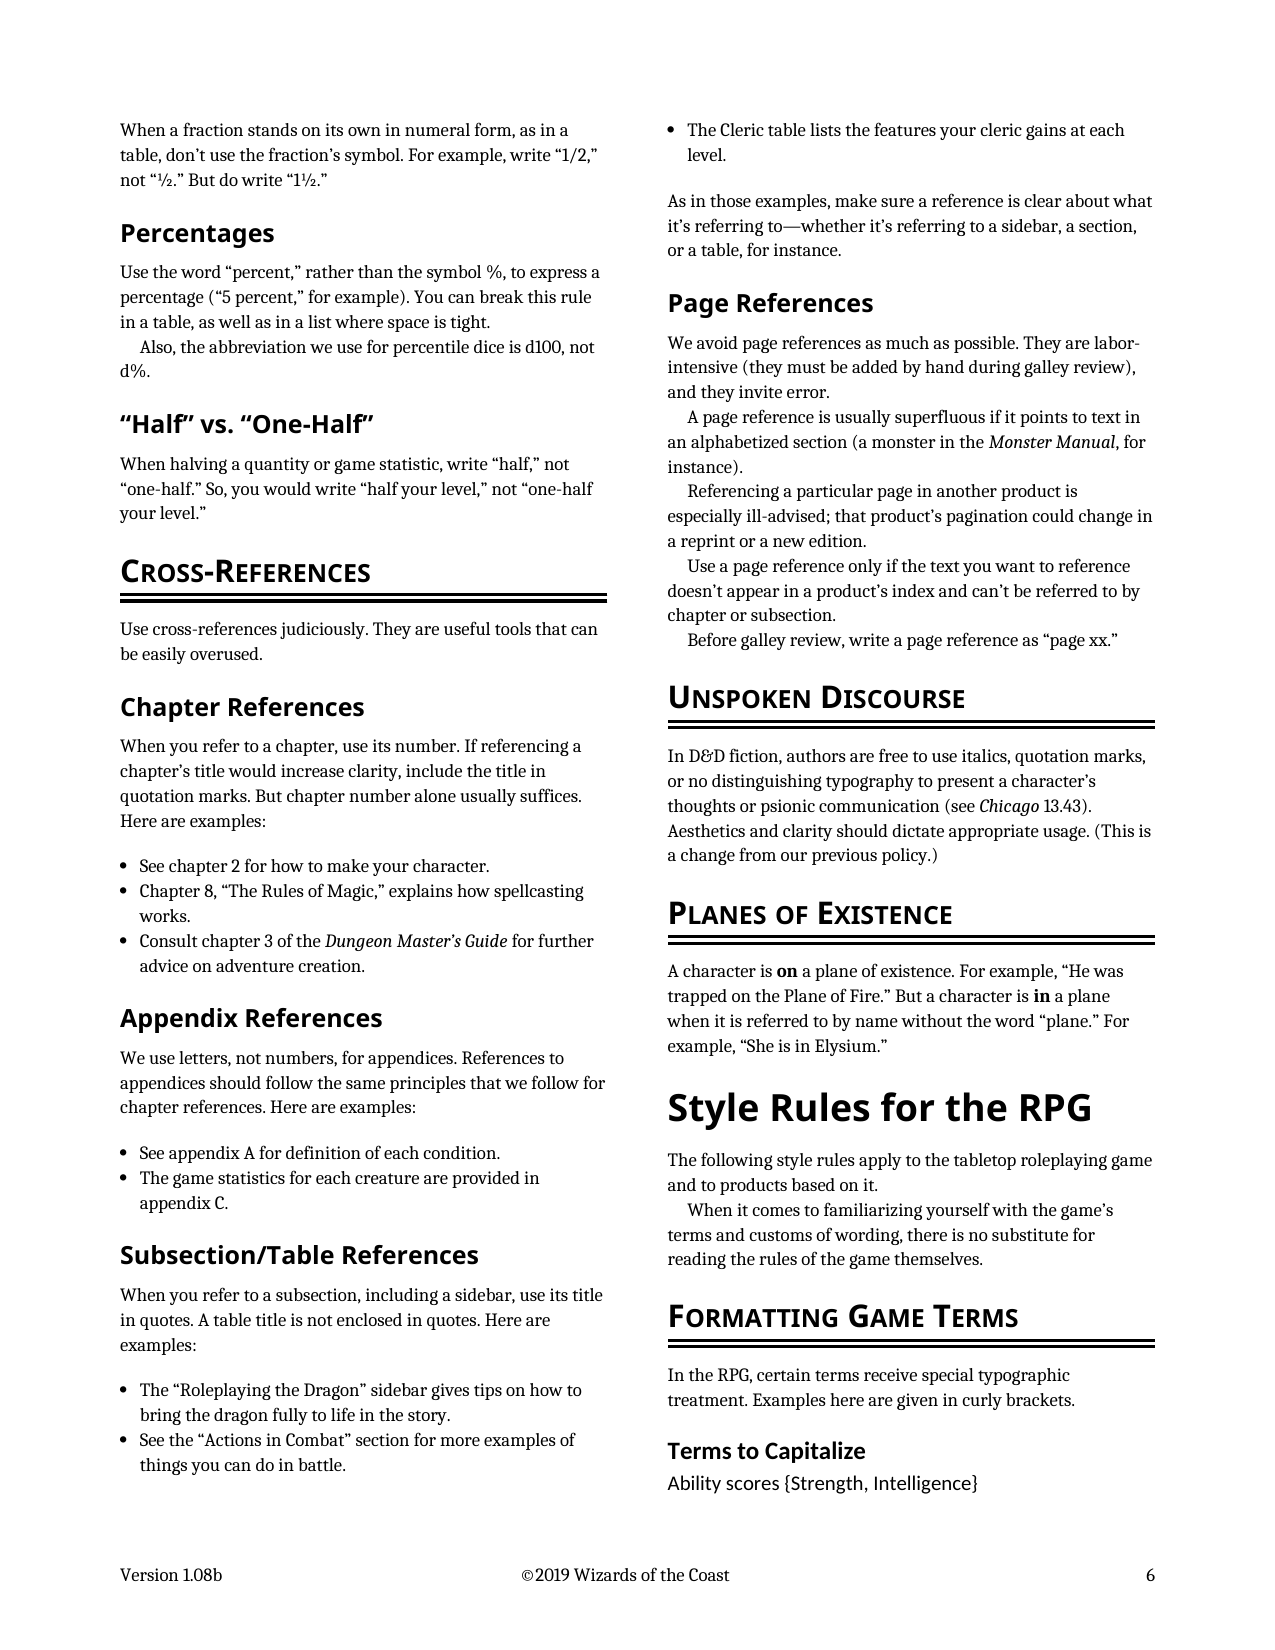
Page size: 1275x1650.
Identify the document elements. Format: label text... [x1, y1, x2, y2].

text The “Roleplaying the Dragon” sidebar gives tips on how to bring the dragon fully to life in the story. [120, 1380, 607, 1426]
text When you refer to a subsection, including a sidebar, use its title in quotes. A table title is not enclosed in quotes. Here are examples: [120, 1284, 607, 1356]
text The following style rules apply to the tabletop roleplaying game and to products based on it. [667, 1150, 1155, 1196]
text In D&D fiction, authors are free to use italics, quotation marks, or no distinguishing typography to present a character’s thoughts or psionic communication (see Chicago 13.43). Aesthetics and clarity should dictate appropriate usage. (This is a change from our previous policy.) [667, 746, 1155, 867]
subtitle Formatting Game Terms [667, 1294, 1155, 1348]
text When you refer to a chapter, use its number. If referencing a chapter’s title would increase clarity, include the title in quotation marks. But chapter number alone usually suffices. Here are examples: [120, 736, 607, 832]
text Also, the abbreviation we use for percentile dice is d100, not d%. [120, 336, 607, 383]
text The game statistics for each creature are provided in appendix C. [120, 1167, 607, 1214]
text Chapter 8, “The Rules of Magic,” explains how spellcasting works. [120, 881, 607, 927]
text A character is on a plane of existence. For example, “He was trapped on the Plane of Fire.” But a character is in a plane when it is referred to by name without the word “plane.” For example, “She is in Elysium.” [667, 961, 1155, 1057]
subtitle Terms to Capitalize [667, 1435, 1155, 1466]
subtitle Percentages [120, 215, 607, 249]
text Use a page reference only if the text you want to reference doesn’t appear in a product’s index and can’t be referred to by chapter or subsection. [667, 555, 1155, 627]
subtitle Cross-References [120, 548, 607, 593]
subtitle Subsection/Table References [120, 1238, 607, 1272]
text When a fraction stands on its own in numeral form, as in a table, don’t use the fraction’s symbol. For example, write “1/2,” not “½.” But do write “1½.” [120, 120, 607, 191]
subtitle Page References [667, 286, 1155, 320]
text When halving a quantity or game statistic, write “half,” not “one-half.” So, you would write “half your level,” not “one-half your level.” [120, 453, 607, 524]
text Consult chapter 3 of the Dungeon Master’s Guide for further advice on adventure creation. [120, 930, 607, 977]
text Use cross-references judiciously. They are useful tools that can be easily overused. [120, 619, 607, 665]
text As in those examples, make sure a reference is clear about what it’s referring to—whether it’s referring to a sidebar, a section, or a table, for instance. [667, 190, 1155, 262]
text We avoid page references as much as possible. They are labor-intensive (they must be added by hand during galley review), and they invite error. [667, 332, 1155, 403]
subtitle “Half” vs. “One-Half” [120, 407, 607, 441]
text Use the word “percent,” rather than the symbol %, to express a percentage (“5 percent,” for example). You can break this rule in a table, as well as in a list where space is tight. [120, 262, 607, 333]
text See appendix A for definition of each condition. [120, 1143, 607, 1164]
text We use letters, not numbers, for appendices. References to appendices should follow the same principles that we follow for chapter references. Here are examples: [120, 1047, 607, 1119]
subtitle Unspoken Discourse [667, 675, 1155, 729]
subtitle Planes of Existence [667, 891, 1155, 945]
text The Cleric table lists the features your cleric gains at each level. [667, 120, 1155, 166]
subtitle Appendix References [120, 1001, 607, 1035]
text A page reference is usually superfluous if it points to text in an alphabetized section (a monster in the Monster Manual, for instance). [667, 407, 1155, 478]
text Ability scores {Strength, Intelligence} [667, 1470, 1155, 1496]
text When it comes to familiarizing yourself with the game’s terms and customs of wording, there is no substitute for reading the rules of the game themselves. [667, 1199, 1155, 1270]
text Before galley review, write a page reference as “page xx.” [667, 630, 1155, 651]
subtitle Chapter References [120, 689, 607, 723]
subtitle Style Rules for the RPG [667, 1081, 1155, 1132]
text See the “Actions in Combat” section for more examples of things you can do in battle. [120, 1429, 607, 1476]
text In the RPG, certain terms receive special typographic treatment. Examples here are given in curly brackets. [667, 1365, 1155, 1411]
text Referencing a particular page in another product is especially ill-advised; that product’s pagination could change in a reprint or a new edition. [667, 481, 1155, 552]
text See chapter 2 for how to make your character. [120, 856, 607, 878]
